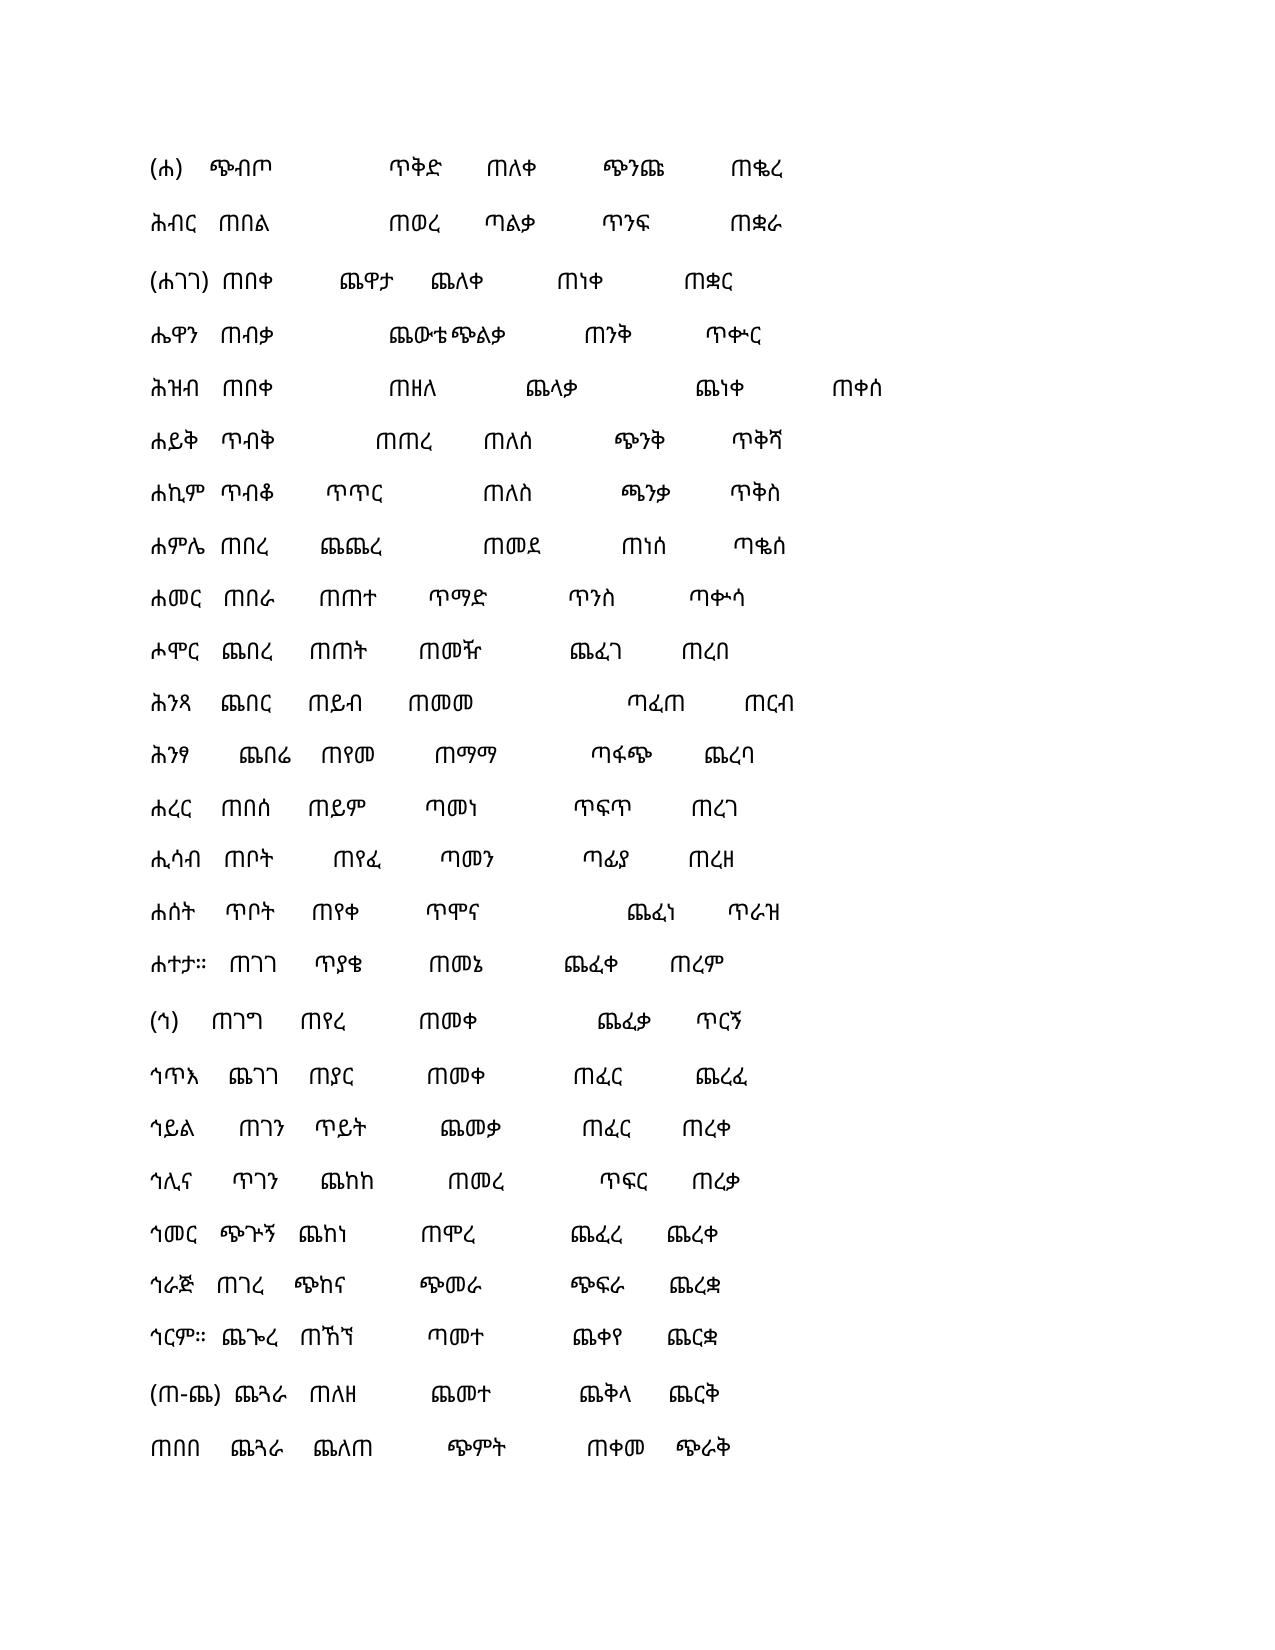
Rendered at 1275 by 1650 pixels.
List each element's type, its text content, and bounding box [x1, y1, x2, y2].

text ሖሞር ጨበረ ጠጠት ጠመዥ ጨፈገ ጠረበ [150, 638, 1125, 665]
text ኅሊና ጥገን ጨከከ ጠመረ ጥፍር ጠረቃ [150, 1168, 1125, 1195]
text (ኅ) ጠገግ ጠየረ ጠመቀ ጨፈቃ ጥርኝ [150, 1003, 1125, 1037]
text ሐምሌ ጠበረ ጨጨረ ጠመደ ጠነሰ ጣቈሰ [150, 533, 1125, 560]
text (ሐ) ጭብጦ ጥቅድ ጠለቀ ጭንጩ ጠቈረ [150, 150, 1125, 184]
text ሐረር ጠበሰ ጠይም ጣመነ ጥፍጥ ጠረገ [150, 795, 1125, 822]
text ኅጥእ ጨገገ ጠያር ጠመቀ ጠፈር ጨረፈ [150, 1063, 1125, 1090]
text (ጠ-ጨ) ጨጓራ ጠለዘ ጨመተ ጨቅላ ጨርቅ [150, 1375, 1125, 1409]
text ሐሰት ጥቦት ጠየቀ ጥሞና ጨፈነ ጥራዝ [150, 899, 1125, 926]
text ሐተታ። ጠገገ ጥያቄ ጠመኔ ጨፈቀ ጠረም [150, 952, 1125, 978]
text ኅይል ጠገን ጥይት ጨመቃ ጠፈር ጠረቀ [150, 1116, 1125, 1142]
text ሐይቅ ጥብቅ ጠጠረ ጠለሰ ጭንቅ ጥቅሻ [150, 428, 1125, 454]
text ጠበበ ጨጓራ ጨለጠ ጭምት ጠቀመ ጭራቅ [150, 1435, 1125, 1462]
text ኅራጅ ጠገረ ጭከና ጭመራ ጭፍራ ጨረቋ [150, 1272, 1125, 1299]
text ኅርም። ጨጐረ ጠኸኘ ጣመተ ጨቀየ ጨርቋ [150, 1324, 1125, 1350]
text ሐኪም ጥብቆ ጥጥር ጠለስ ጫንቃ ጥቅስ [150, 480, 1125, 507]
text ሕብር ጠበል ጠወረ ጣልቃ ጥንፍ ጠቋራ [150, 210, 1125, 237]
text ሒሳብ ጠቦት ጠየፈ ጣመን ጣፊያ ጠረዘ [150, 846, 1125, 873]
text ሐመር ጠበራ ጠጠተ ጥማድ ጥንስ ጣቍሳ [150, 586, 1125, 612]
text ሕንፃ ጨበሬ ጠየመ ጠማማ ጣፋጭ ጨረባ [150, 742, 1125, 769]
text ሕዝብ ጠበቀ ጠዘለ ጨላቃ ጨነቀ ጠቀሰ [150, 375, 1125, 402]
text ሔዋን ጠብቃ ጨውቴ ጭልቃ ጠንቅ ጥቍር [150, 323, 1125, 349]
text ሕንጻ ጨበር ጠይብ ጠመመ ጣፈጠ ጠርብ [150, 690, 1125, 716]
text (ሐገገ) ጠበቀ ጨዋታ ጨለቀ ጠነቀ ጠቋር [150, 263, 1125, 297]
text ኅመር ጭጕኝ ጨከነ ጠሞረ ጨፈረ ጨረቀ [150, 1221, 1125, 1247]
